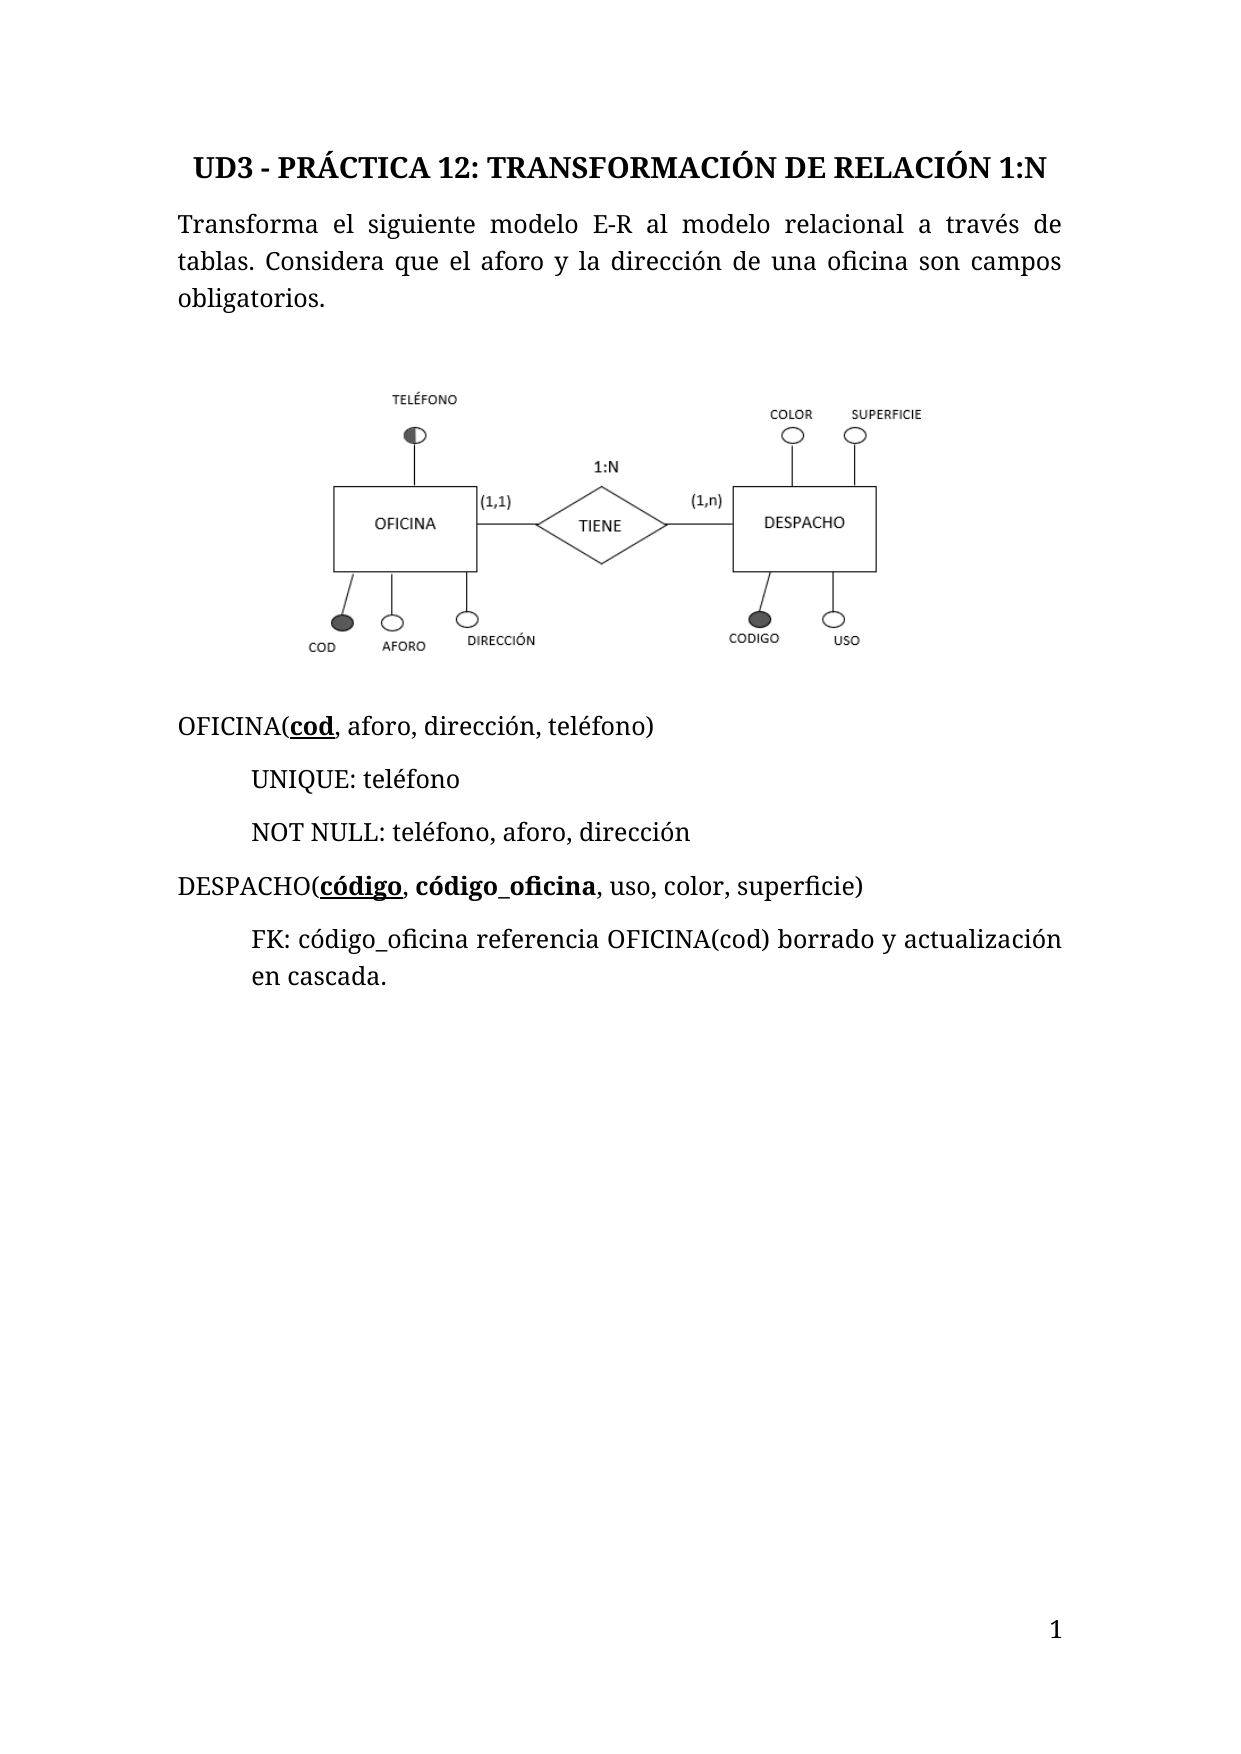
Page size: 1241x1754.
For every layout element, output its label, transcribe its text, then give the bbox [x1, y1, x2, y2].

picture [296, 335, 963, 669]
text UNIQUE: teléfono [177, 762, 1063, 796]
text DESPACHO(código, código_oficina, uso, color, superficie) [177, 868, 1063, 902]
text FK: código_oficina referencia OFICINA(cod) borrado y actualización en cascada. [251, 922, 1063, 993]
text UD3 - PRÁCTICA 12: TRANSFORMACIÓN DE RELACIÓN 1:N [177, 148, 1063, 187]
text Transforma el siguiente modelo E-R al modelo relacional a través de tablas. Considera que el aforo y la dirección de una oficina son campos obligatorios. [177, 207, 1063, 315]
text OFICINA(cod, aforo, dirección, teléfono) [177, 708, 1063, 742]
text NOT NULL: teléfono, aforo, dirección [177, 815, 1063, 849]
